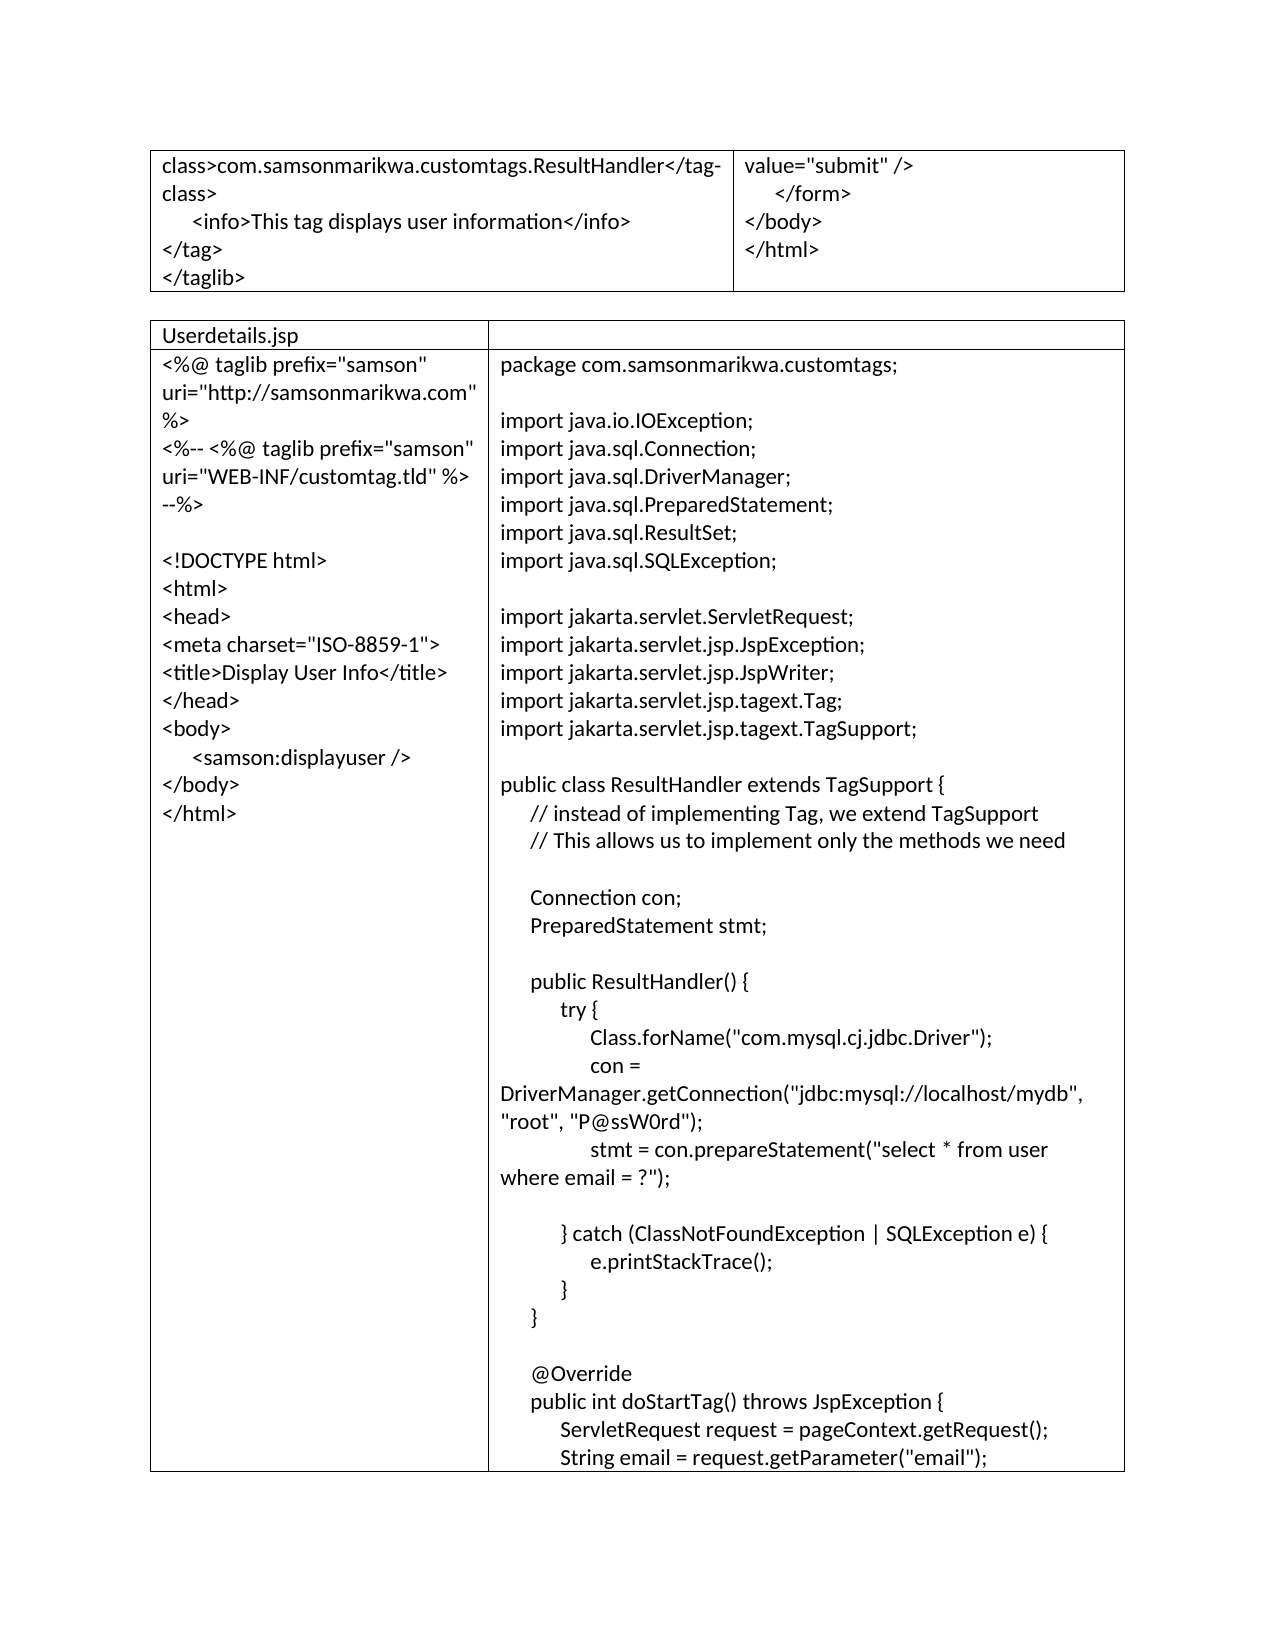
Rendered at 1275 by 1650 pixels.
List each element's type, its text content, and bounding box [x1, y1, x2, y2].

table_header [489, 321, 1124, 349]
table_header Userdetails.jsp [151, 321, 488, 349]
